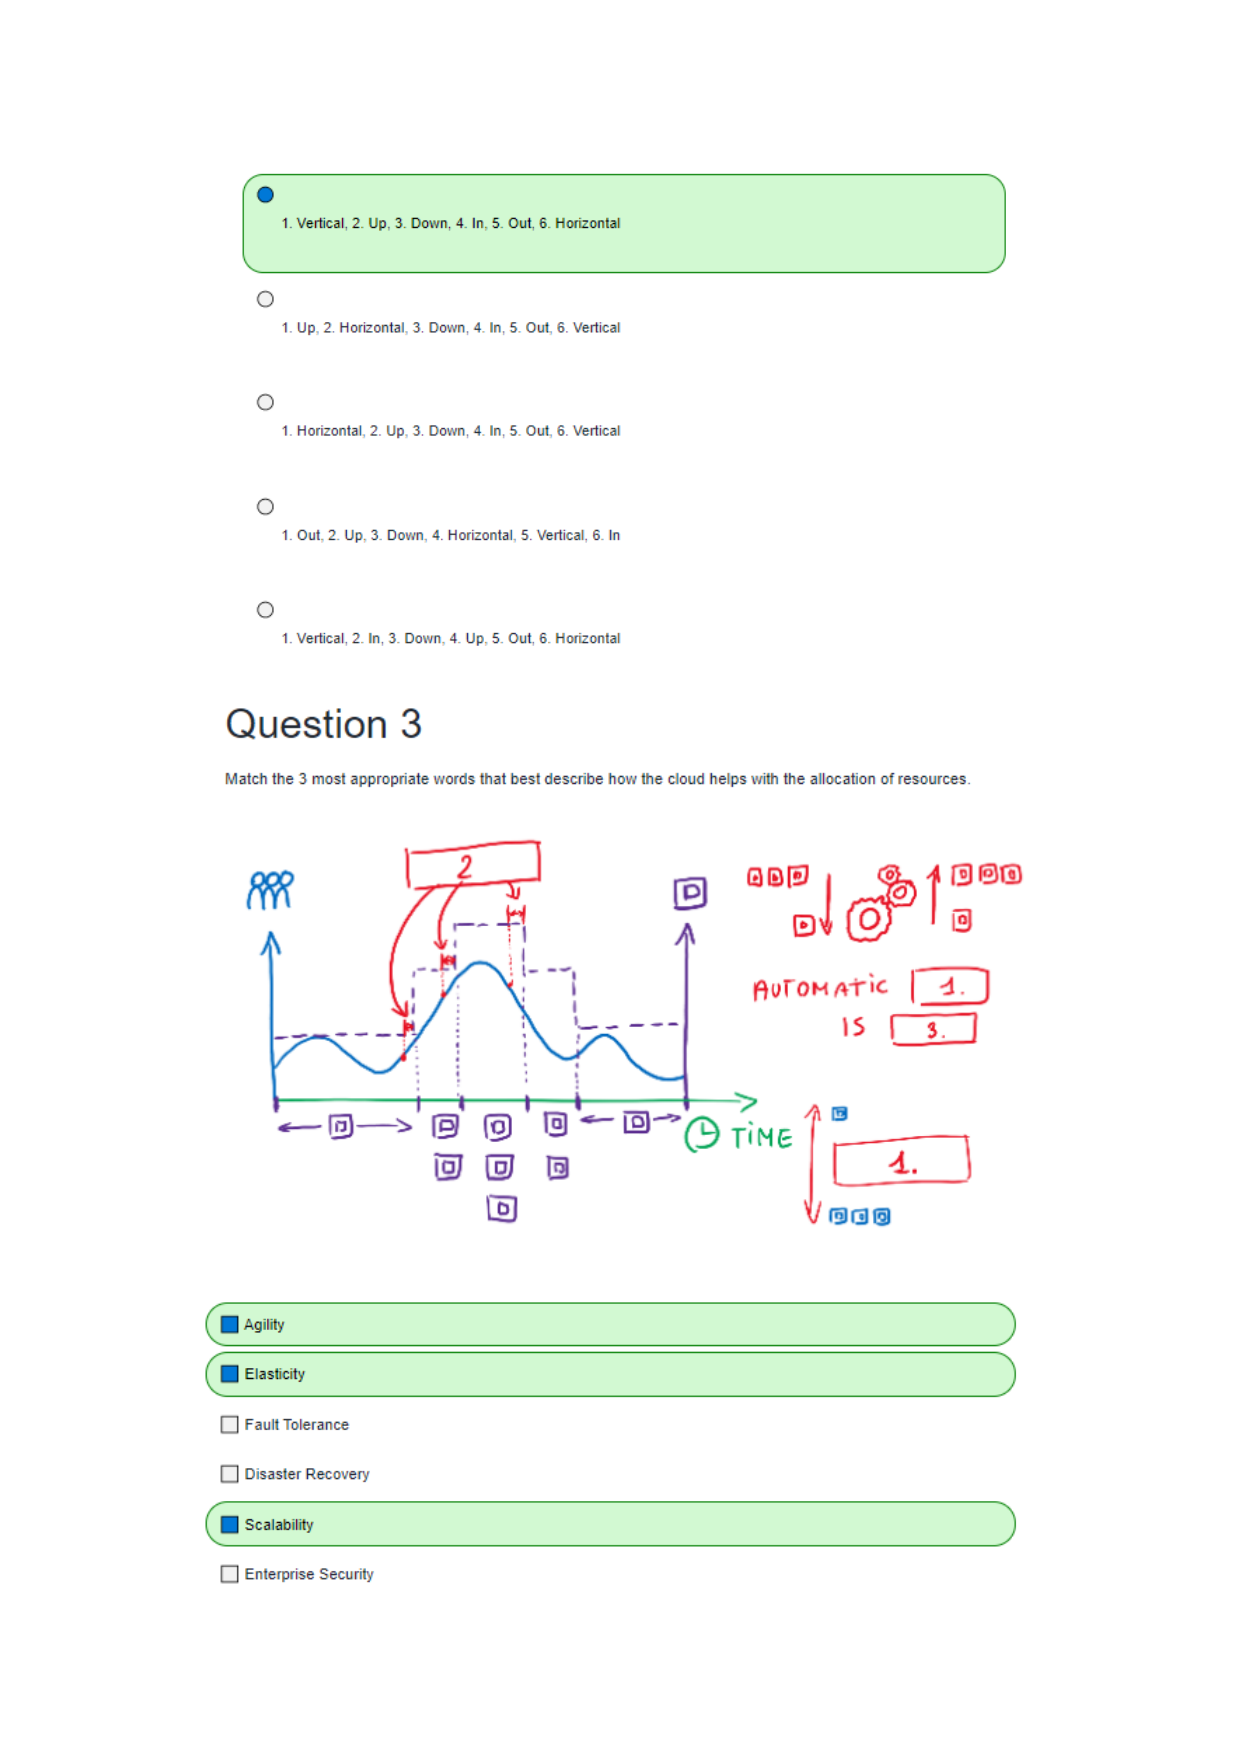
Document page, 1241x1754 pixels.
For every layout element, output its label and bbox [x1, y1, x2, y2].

picture [177, 1282, 1063, 1596]
picture [177, 147, 1063, 664]
picture [177, 682, 1063, 1264]
